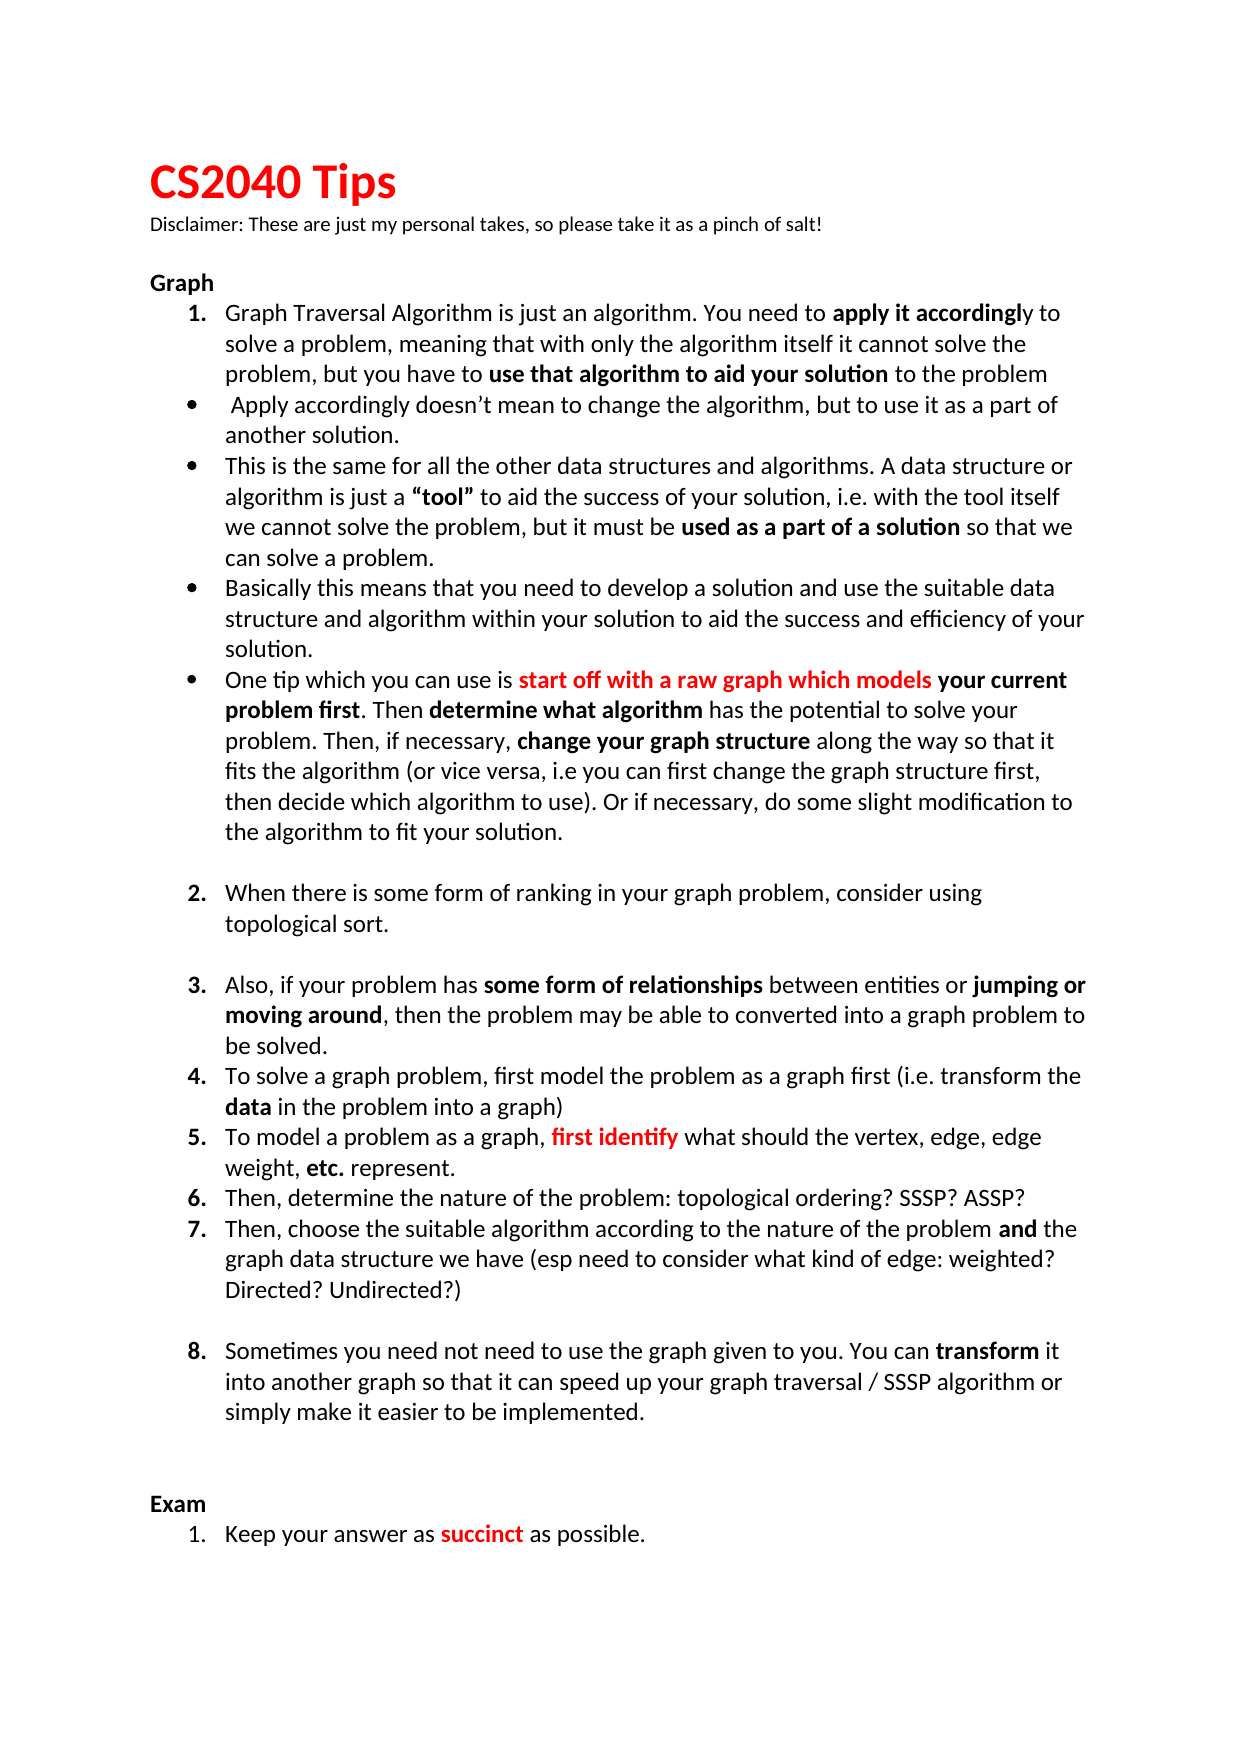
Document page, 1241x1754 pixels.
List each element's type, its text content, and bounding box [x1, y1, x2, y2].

text CS2040 Tips [150, 150, 1090, 211]
list This is the same for all the other data structures and algorithms. A data structure or algorithm is just a “tool” to aid the success of your solution, i.e. with the tool itself we cannot solve the problem, but it must be used as a part of a solution so that we can solve a problem. [187, 450, 1090, 572]
list Keep your answer as succinct as possible. [187, 1518, 1090, 1549]
list Then, determine the nature of the problem: topological ordering? SSSP? ASSP? [187, 1183, 1090, 1213]
list Then, choose the suitable algorithm according to the nature of the problem and the graph data structure we have (esp need to consider what kind of edge: weighted? Directed? Undirected?) [187, 1213, 1090, 1305]
list Graph Traversal Algorithm is just an algorithm. You need to apply it accordingly to solve a problem, meaning that with only the algorithm itself it cannot solve the problem, but you have to use that algorithm to aid your solution to the problem [187, 297, 1090, 389]
list To solve a graph problem, first model the problem as a graph first (i.e. transform the data in the problem into a graph) [187, 1061, 1090, 1122]
text Exam [150, 1488, 1090, 1518]
list One tip which you can use is start off with a raw graph which models your current problem first. Then determine what algorithm has the potential to solve your problem. Then, if necessary, change your graph structure along the way so that it fits the algorithm (or vice versa, i.e you can first change the graph structure first, then decide which algorithm to use). Or if necessary, do some slight modification to the algorithm to fit your solution. [187, 664, 1090, 847]
text Graph [150, 267, 1090, 297]
list Sometimes you need not need to use the graph given to you. You can transform it into another graph so that it can speed up your graph traversal / SSSP algorithm or simply make it easier to be implemented. [187, 1335, 1090, 1427]
list Basically this means that you need to develop a solution and use the suitable data structure and algorithm within your solution to aid the success and efficiency of your solution. [187, 572, 1090, 664]
list When there is some form of ranking in your graph problem, consider using topological sort. [187, 877, 1090, 938]
list Apply accordingly doesn’t mean to change the algorithm, but to use it as a part of another solution. [187, 389, 1090, 450]
list Also, if your problem has some form of relationships between entities or jumping or moving around, then the problem may be able to converted into a graph problem to be solved. [187, 969, 1090, 1061]
text Disclaimer: These are just my personal takes, so please take it as a pinch of salt! [150, 211, 1090, 236]
list To model a problem as a graph, first identify what should the vertex, edge, edge weight, etc. represent. [187, 1122, 1090, 1183]
